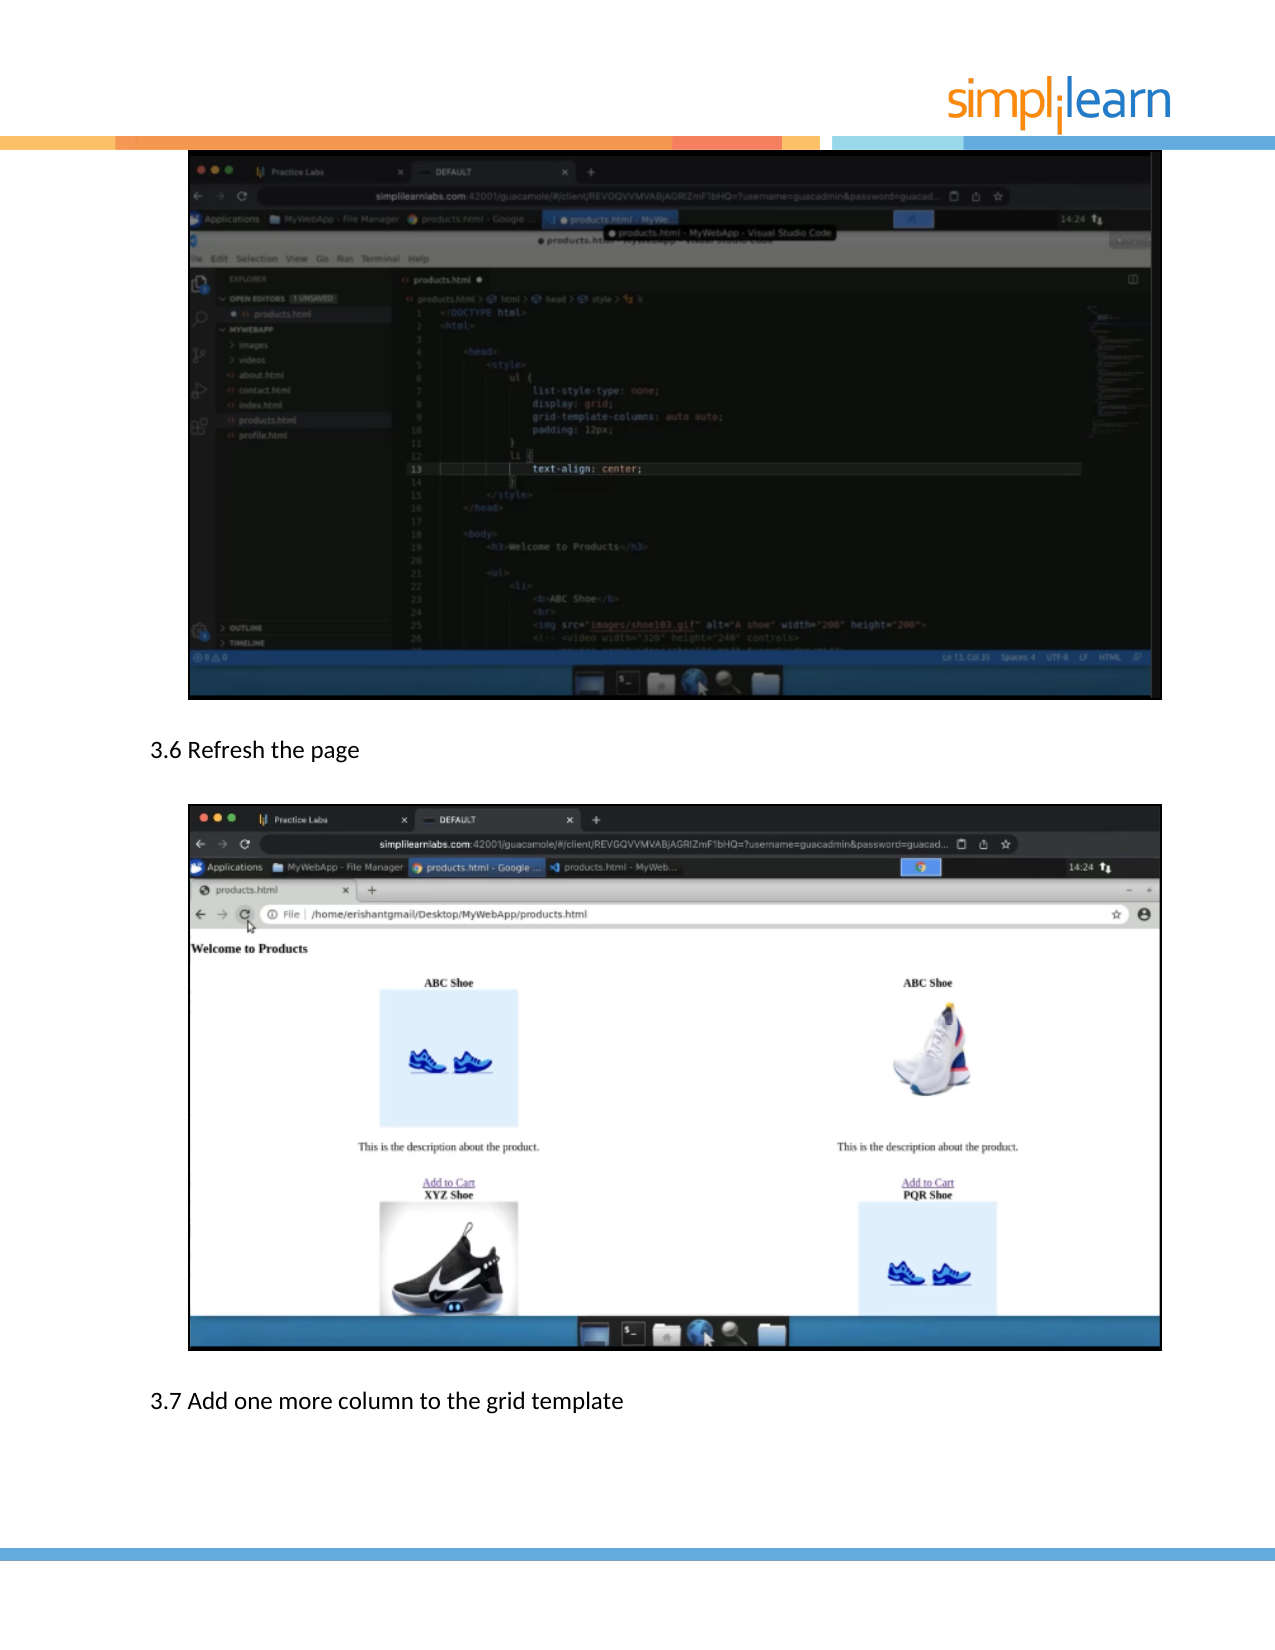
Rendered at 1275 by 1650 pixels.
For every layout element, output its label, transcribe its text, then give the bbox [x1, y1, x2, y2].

picture [0, 1548, 1275, 1562]
picture [190, 152, 1160, 698]
picture [0, 76, 1275, 150]
list Add one more column to the grid template [150, 1385, 1125, 1450]
picture [190, 806, 1160, 1349]
